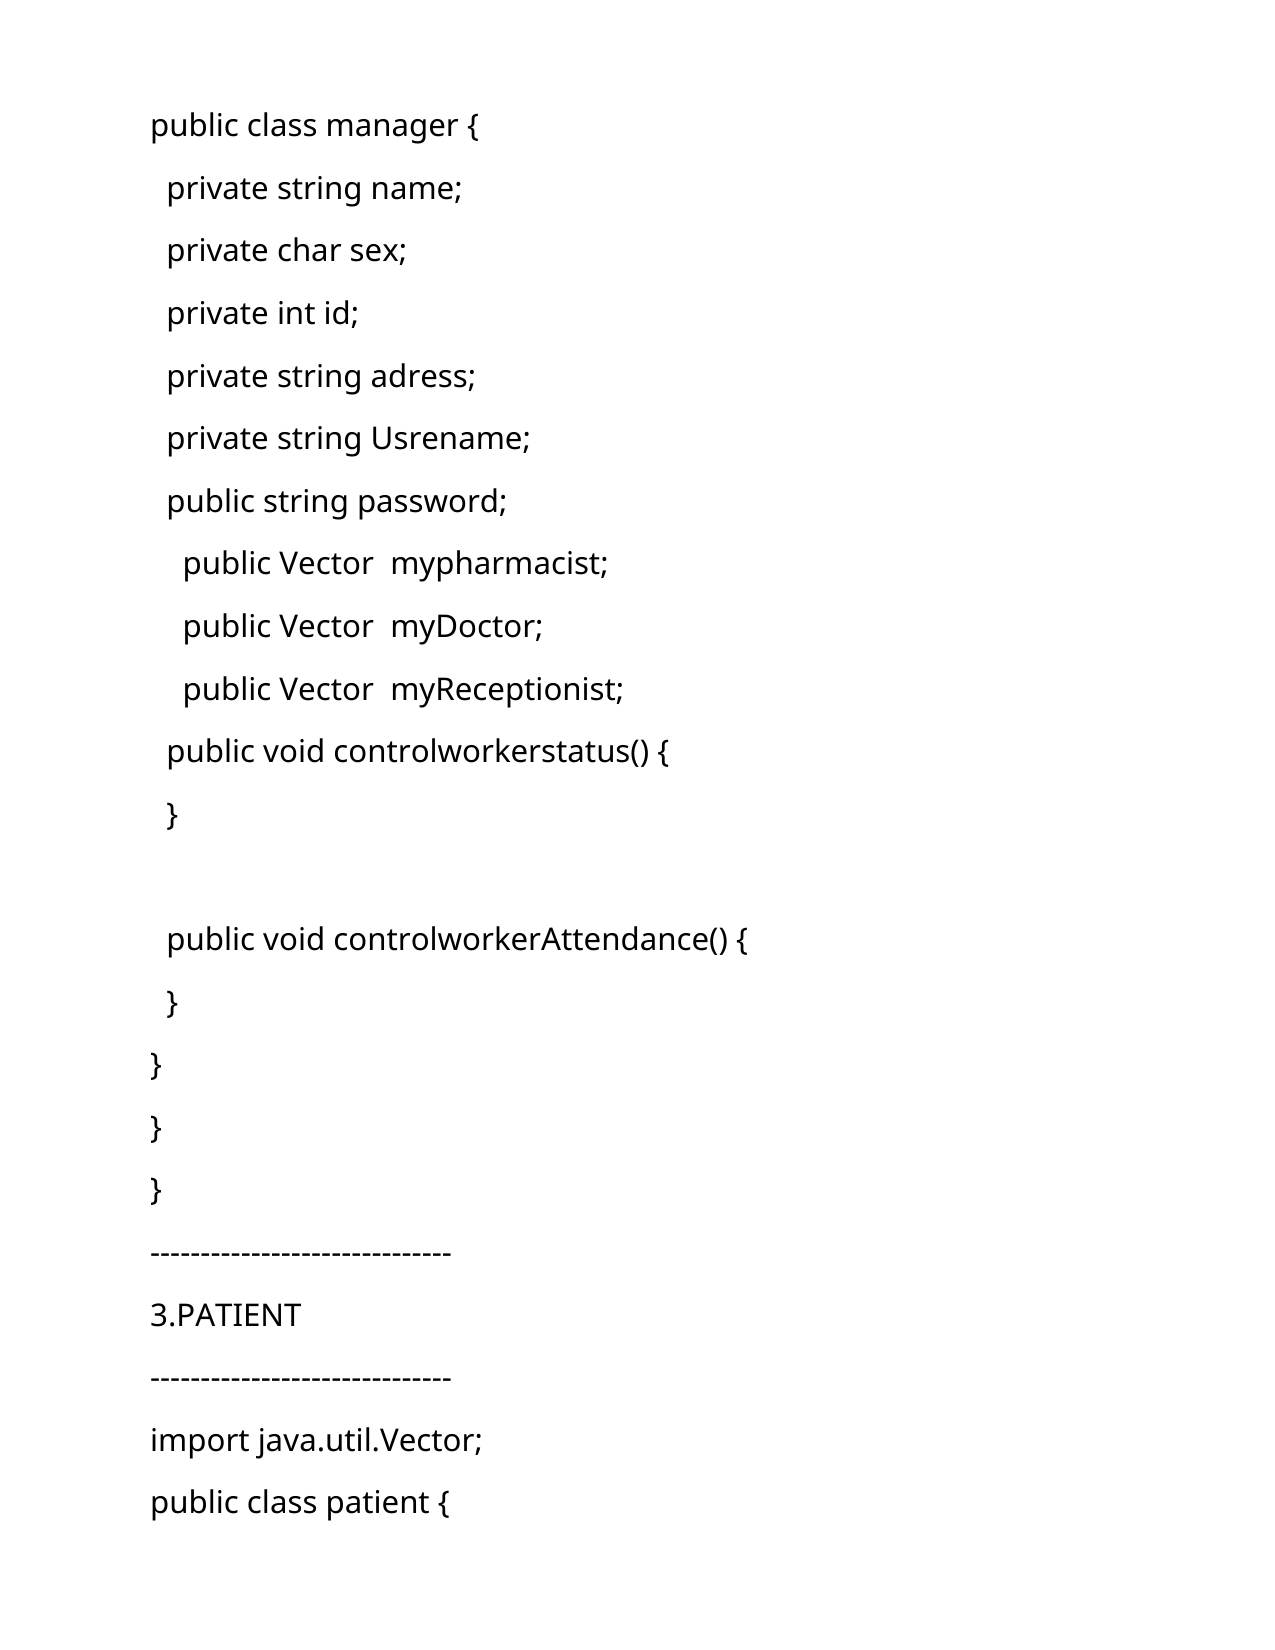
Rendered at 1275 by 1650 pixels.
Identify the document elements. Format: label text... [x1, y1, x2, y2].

text } [150, 1167, 1125, 1210]
text public void controlworkerAttendance() { [150, 917, 1125, 959]
text private string Usrename; [150, 416, 1125, 459]
text public Vector myDoctor; [150, 604, 1125, 647]
text public void controlworkerstatus() { [150, 729, 1125, 772]
text ------------------------------ [150, 1230, 1125, 1273]
text public class manager { [150, 103, 1125, 146]
text import java.util.Vector; [150, 1418, 1125, 1460]
text private int id; [150, 291, 1125, 333]
text private string adress; [150, 353, 1125, 396]
text private char sex; [150, 228, 1125, 271]
text } [150, 979, 1125, 1022]
text ------------------------------ [150, 1355, 1125, 1398]
text public Vector mypharmacist; [150, 541, 1125, 584]
text public string password; [150, 479, 1125, 521]
text 3.PATIENT [150, 1293, 1125, 1335]
text public Vector myReceptionist; [150, 667, 1125, 709]
text } [150, 1042, 1125, 1085]
text public class patient { [150, 1480, 1125, 1523]
text private string name; [150, 166, 1125, 208]
text } [150, 1105, 1125, 1147]
text } [150, 792, 1125, 834]
